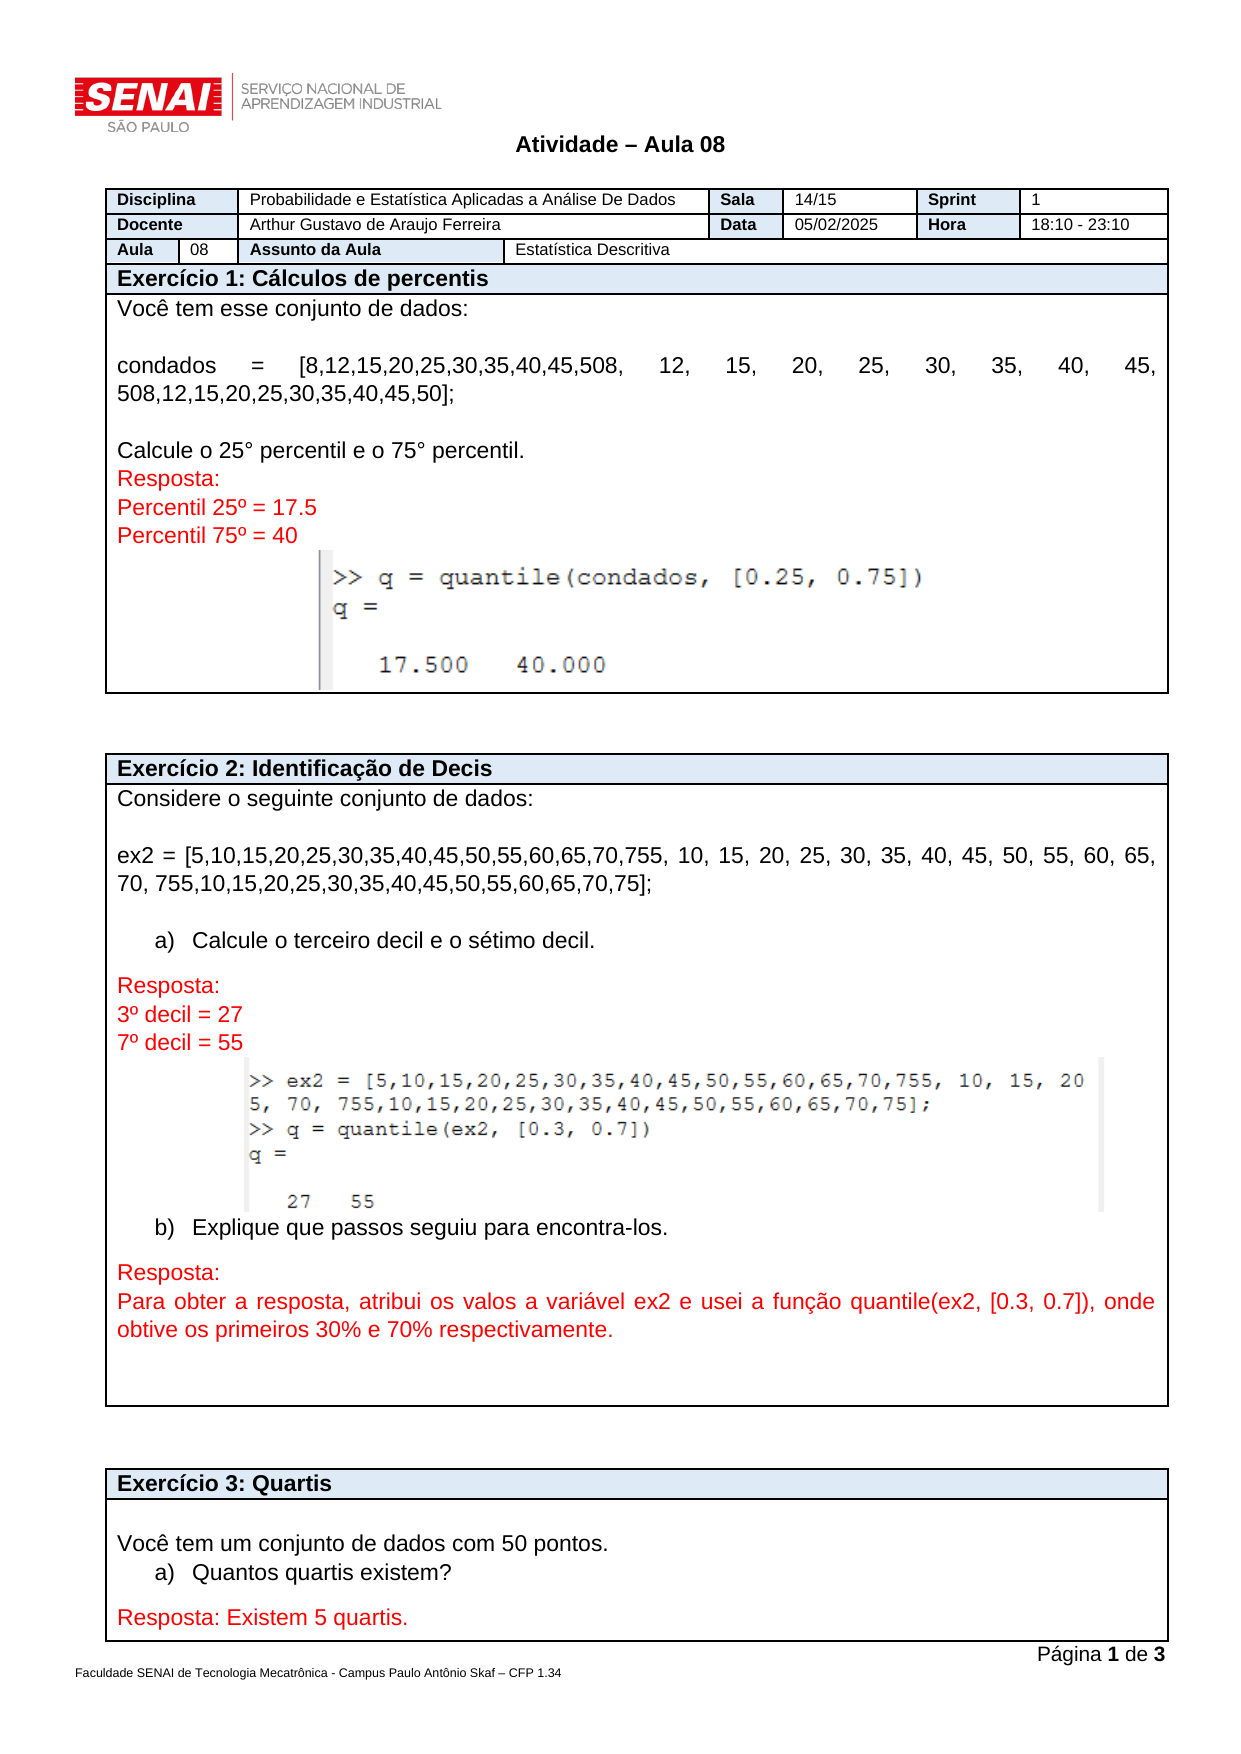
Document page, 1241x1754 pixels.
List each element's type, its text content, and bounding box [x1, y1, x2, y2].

table_cell 18:10 - 23:10 [1021, 215, 1167, 238]
table_cell Considere o seguinte conjunto de dados: ex2 = [5,10,15,20,25,30,35,40,45,50,55,60,65,70,755, 10, 15, 20, 25, 30, 35, 40, 45, 50, 55, 60, 65, 70, 755,10,15,20,25,30,35,40,45,50,55,60,65,70,75]; Calcule o terceiro decil e o sétimo decil. Resposta: 3º decil = 27 7º decil = 55 Explique que passos seguiu para encontra-los. Resposta: Para obter a resposta, atribui os valos a variável ex2 e usei a função quantile(ex2, [0.3, 0.7]), onde obtive os primeiros 30% e 70% respectivamente. [107, 785, 1167, 1405]
table_header Sprint [918, 190, 1019, 213]
table_cell Assunto da Aula [239, 240, 503, 262]
table_cell Você tem esse conjunto de dados: condados = [8,12,15,20,25,30,35,40,45,508, 12, 15, 20, 25, 30, 35, 40, 45, 508,12,15,20,25,30,35,40,45,50]; Calcule o 25° percentil e o 75° percentil. Resposta: Percentil 25º = 17.5 Percentil 75º = 40 [107, 295, 1167, 692]
table_header 1 [1021, 190, 1167, 213]
picture [316, 550, 958, 690]
table_header Exercício 2: Identificação de Decis [107, 755, 1167, 783]
picture [75, 73, 442, 132]
text Atividade – Aula 08 [75, 131, 1165, 157]
table_cell Arthur Gustavo de Araujo Ferreira [239, 215, 708, 238]
table_cell Docente [107, 215, 237, 238]
table_cell 08 [180, 240, 237, 262]
table_header Sala [710, 190, 782, 213]
picture [244, 1057, 1105, 1212]
table_cell 05/02/2025 [784, 215, 916, 238]
table_cell Estatística Descritiva [505, 240, 1167, 262]
table_cell Aula [107, 240, 178, 262]
table_cell Data [710, 215, 782, 238]
table_header Exercício 3: Quartis [107, 1470, 1167, 1498]
table_header Disciplina [107, 190, 237, 213]
table_header Probabilidade e Estatística Aplicadas a Análise De Dados [239, 190, 708, 213]
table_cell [107, 1500, 1167, 1640]
table_header 14/15 [784, 190, 916, 213]
table_cell Exercício 1: Cálculos de percentis [107, 265, 1167, 293]
table_cell Hora [918, 215, 1019, 238]
